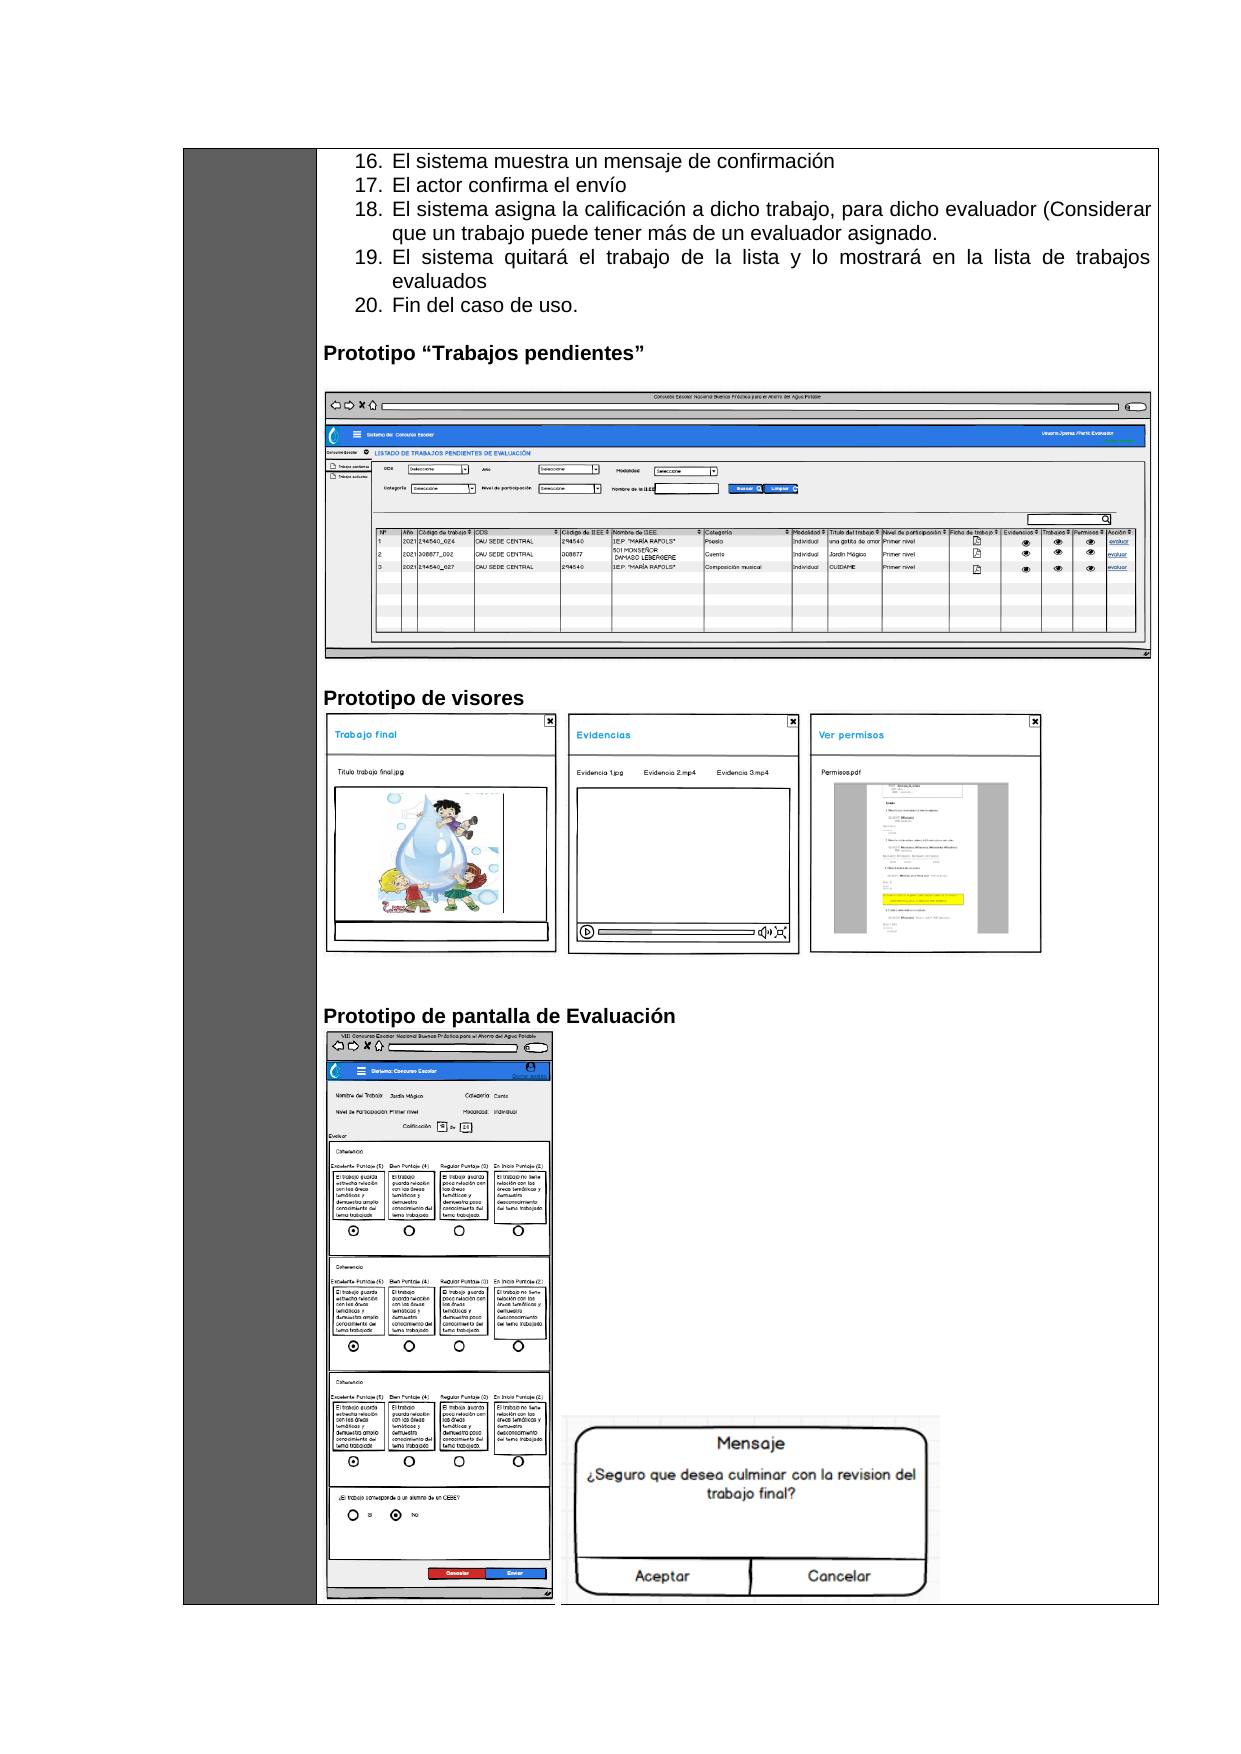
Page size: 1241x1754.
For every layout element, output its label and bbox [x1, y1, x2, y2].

picture [323, 1028, 556, 1604]
picture [807, 710, 1043, 957]
table_cell [317, 149, 1158, 1604]
picture [323, 709, 560, 957]
picture [565, 712, 802, 957]
picture [561, 1415, 940, 1604]
picture [323, 388, 1153, 662]
table_cell [184, 149, 316, 1604]
